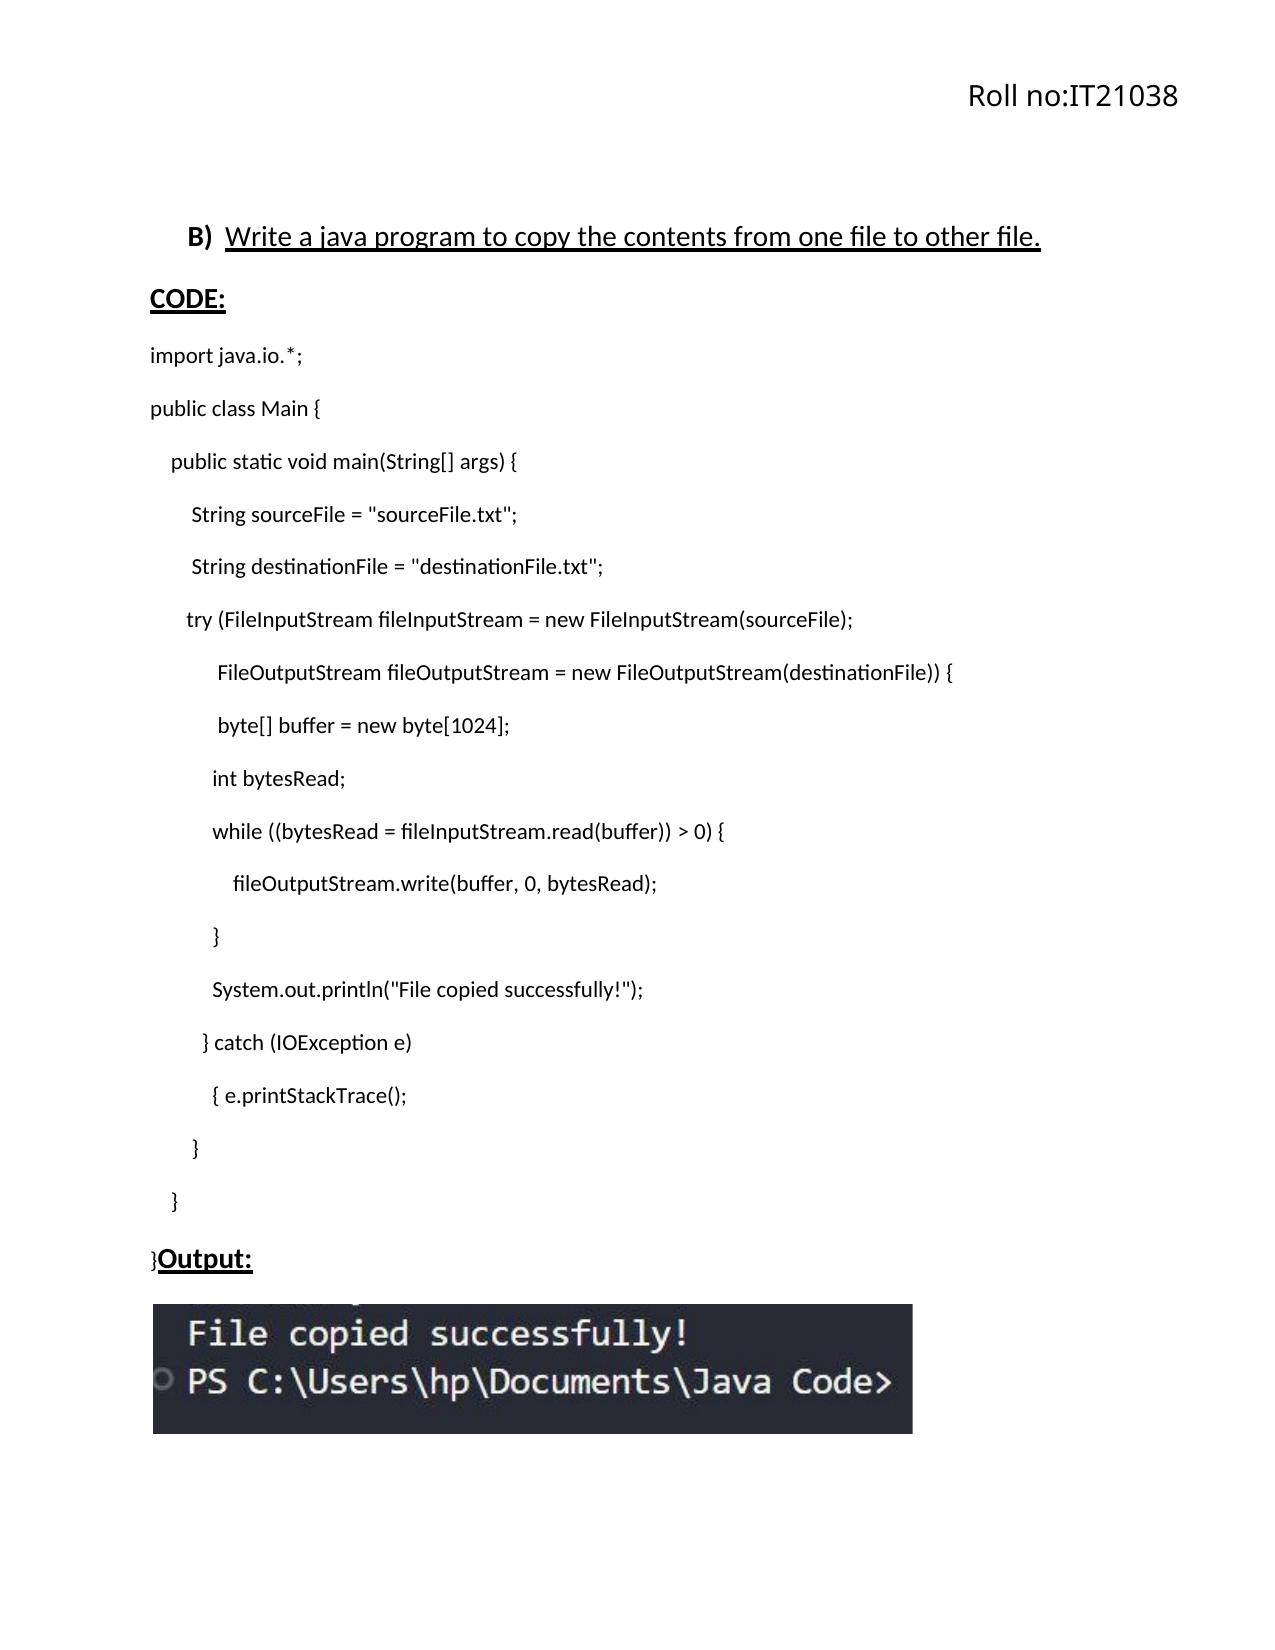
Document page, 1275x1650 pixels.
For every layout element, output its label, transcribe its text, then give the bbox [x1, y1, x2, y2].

text } [212, 922, 1214, 950]
picture [153, 1304, 913, 1434]
subtitle CODE: [150, 280, 1214, 316]
list Write a java program to copy the contents from one file to other file. [187, 218, 1214, 254]
text } catch (IOException e) { e.printStackTrace(); [202, 1028, 424, 1109]
text }Output: [150, 1240, 1214, 1276]
text } [171, 1187, 1214, 1215]
text String destinationFile = "destinationFile.txt"; [191, 552, 1214, 581]
text import java.io.*; public class Main { [150, 342, 321, 422]
text int bytesRead; [212, 764, 1214, 792]
text System.out.println("File copied successfully!"); [212, 975, 1214, 1003]
text } [191, 1134, 1214, 1162]
text try (FileInputStream fileInputStream = new FileInputStream(sourceFile); FileOutputStream fileOutputStream = new FileOutputStream(destinationFile)) { byte[] buffer = new byte[1024]; [186, 606, 993, 739]
text public static void main(String[] args) { String sourceFile = "sourceFile.txt"; [171, 447, 557, 528]
text while ((bytesRead = fileInputStream.read(buffer)) > 0) { fileOutputStream.write(buffer, 0, bytesRead); [212, 817, 993, 897]
